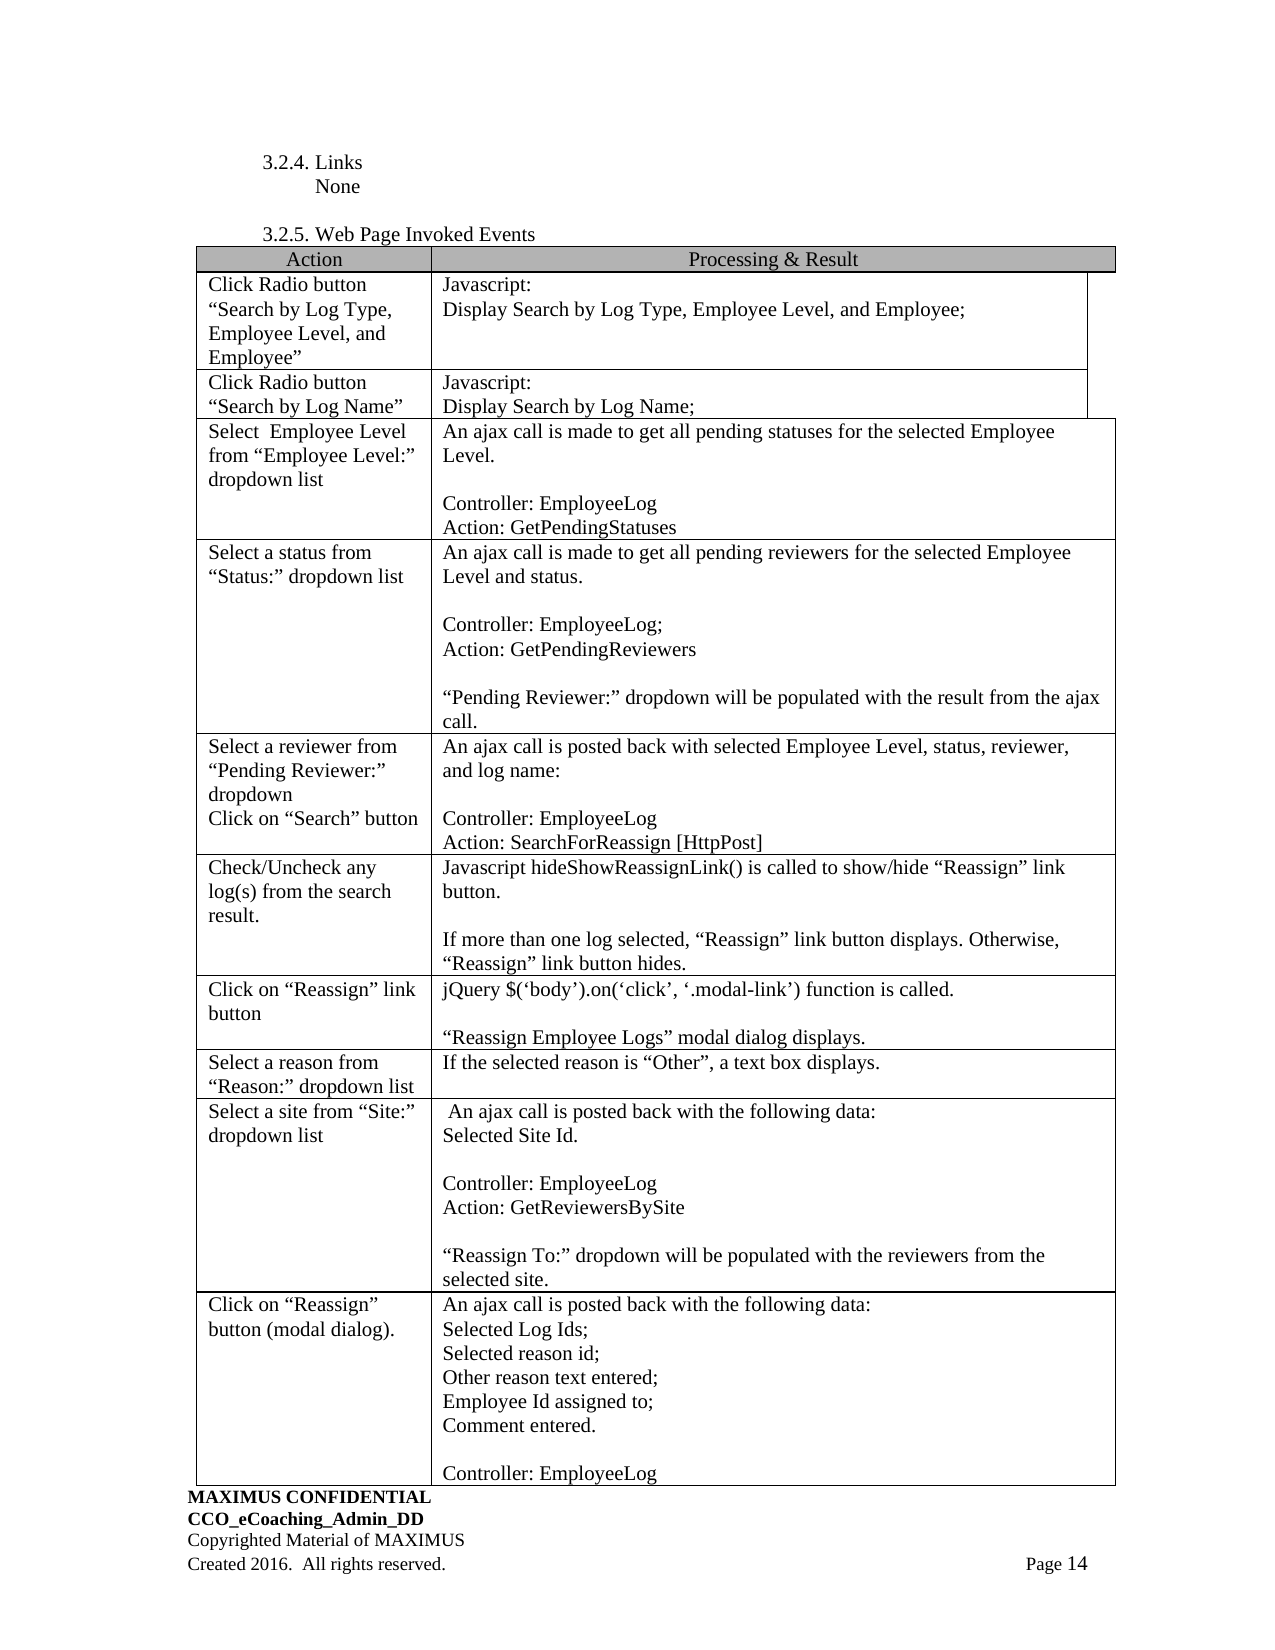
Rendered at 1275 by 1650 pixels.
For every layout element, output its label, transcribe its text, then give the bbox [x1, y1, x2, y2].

table_cell An ajax call is made to get all pending statuses for the selected Employee Level. Controller: EmployeeLog Action: GetPendingStatuses [432, 419, 1115, 539]
table_cell An ajax call is posted back with selected Employee Level, status, reviewer, and log name: Controller: EmployeeLog Action: SearchForReassign [HttpPost] [432, 734, 1115, 854]
table_cell jQuery $(‘body’).on(‘click’, ‘.modal-link’) function is called. “Reassign Employee Logs” modal dialog displays. [432, 976, 1115, 1049]
list Web Page Invoked Events [262, 222, 1087, 246]
table_cell An ajax call is made to get all pending reviewers for the selected Employee Level and status. Controller: EmployeeLog; Action: GetPendingReviewers “Pending Reviewer:” dropdown will be populated with the result from the ajax call. [432, 540, 1115, 733]
table_cell Javascript: Display Search by Log Type, Employee Level, and Employee; [432, 273, 1087, 369]
table_cell Check/Uncheck any log(s) from the search result. [197, 855, 431, 975]
table_cell Javascript: Display Search by Log Name; [432, 370, 1087, 418]
table_cell Javascript hideShowReassignLink() is called to show/hide “Reassign” link button. If more than one log selected, “Reassign” link button displays. Otherwise, “Reassign” link button hides. [432, 855, 1115, 975]
table_cell Click Radio button “Search by Log Name” [197, 370, 431, 418]
table_cell Click on “Reassign” link button [197, 976, 431, 1049]
table_header Action [197, 247, 431, 271]
table_cell An ajax call is posted back with the following data: Selected Site Id. Controller: EmployeeLog Action: GetReviewersBySite “Reassign To:” dropdown will be populated with the reviewers from the selected site. [432, 1099, 1115, 1291]
table_cell Select a site from “Site:” dropdown list [197, 1099, 431, 1291]
table_cell Select Employee Level from “Employee Level:” dropdown list [197, 419, 431, 539]
table_cell Click on “Reassign” button (modal dialog). [197, 1293, 431, 1485]
list Links [262, 150, 1087, 174]
table_cell Click Radio button “Search by Log Type, Employee Level, and Employee” [197, 273, 431, 369]
table_cell Select a reason from “Reason:” dropdown list [197, 1050, 431, 1098]
table_cell If the selected reason is “Other”, a text box displays. [432, 1050, 1115, 1098]
table_cell Select a reviewer from “Pending Reviewer:” dropdown Click on “Search” button [197, 734, 431, 854]
table_cell Select a status from “Status:” dropdown list [197, 540, 431, 733]
table_header Processing & Result [432, 247, 1115, 271]
list None [315, 174, 1087, 198]
